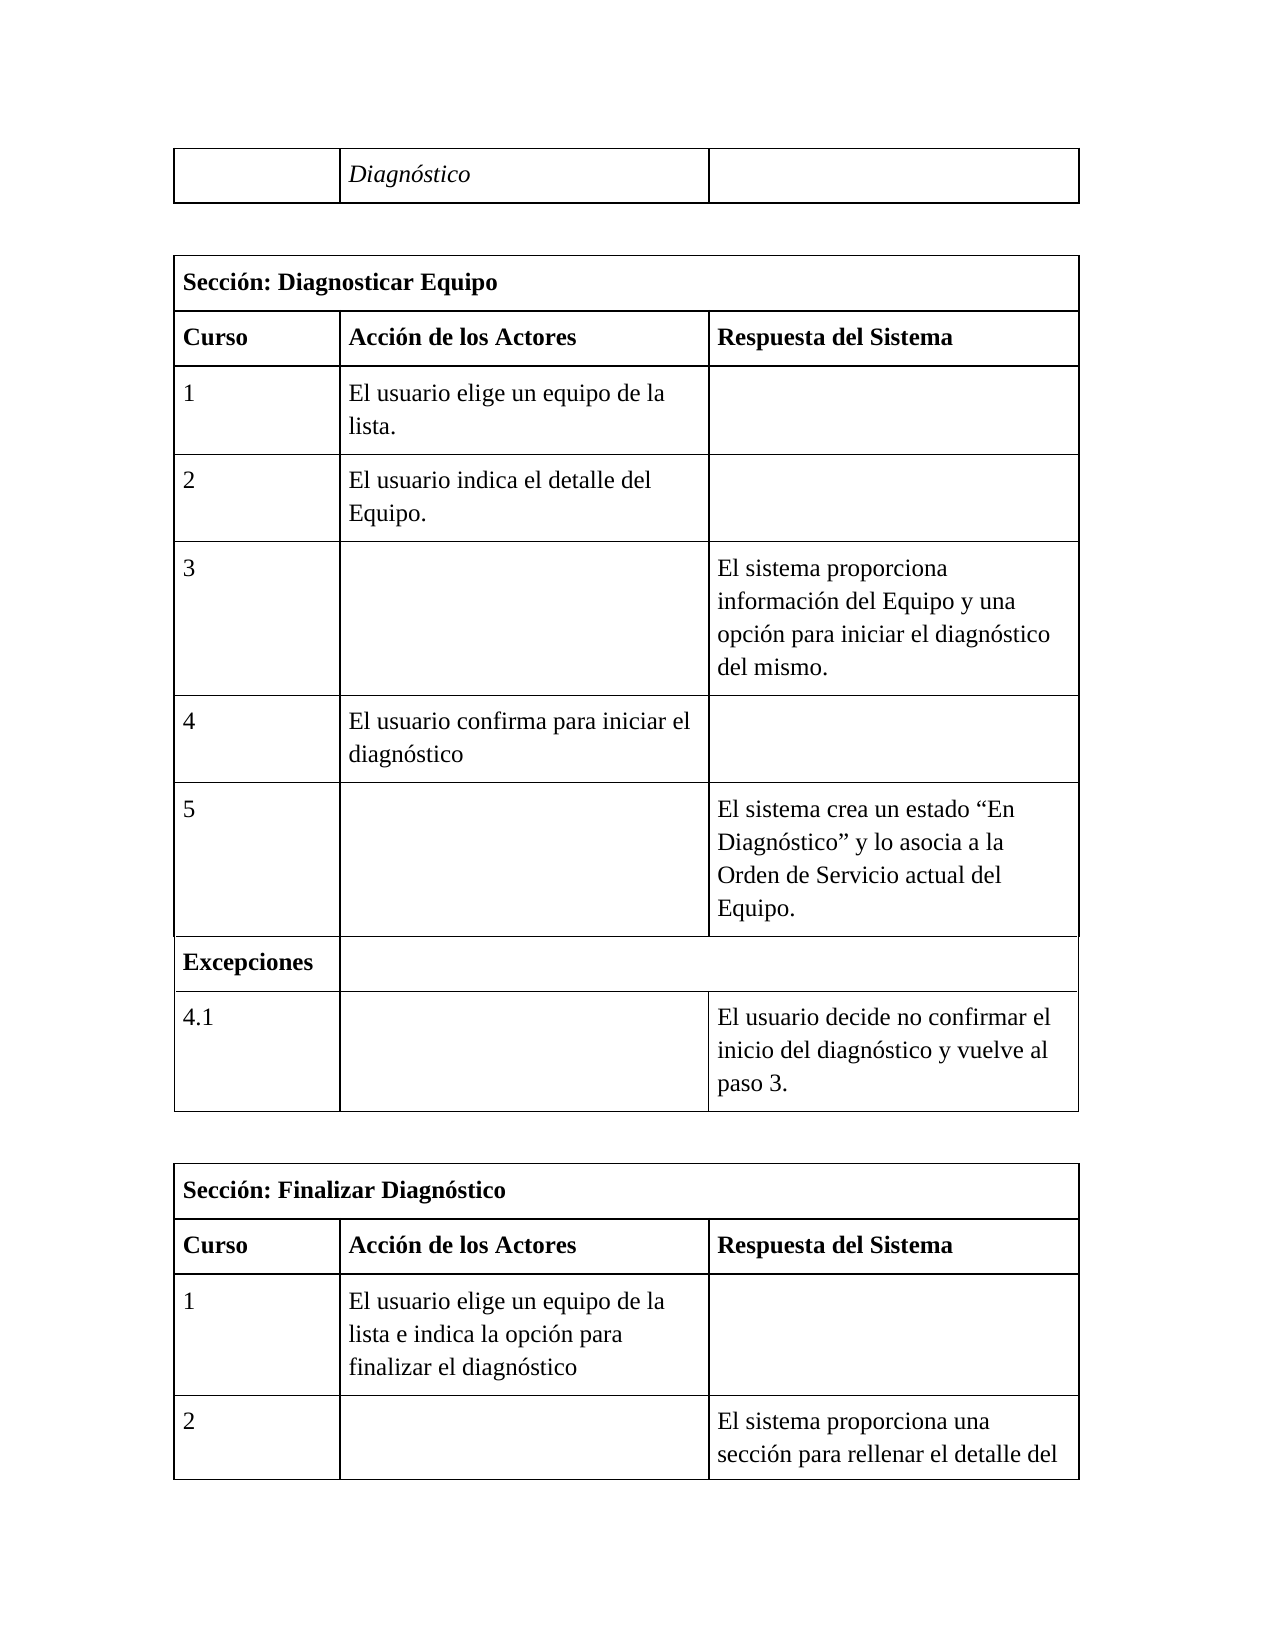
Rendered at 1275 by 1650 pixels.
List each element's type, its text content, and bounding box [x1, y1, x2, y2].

table_cell 1 [175, 1275, 339, 1395]
table_cell El usuario confirma para iniciar el diagnóstico [341, 696, 708, 782]
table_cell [710, 1396, 1078, 1478]
table_cell Acción de los Actores [341, 312, 708, 365]
table_cell El sistema proporciona información del Equipo y una opción para iniciar el diagnóstico del mismo. [710, 542, 1078, 695]
table_cell [710, 696, 1078, 782]
table_cell El usuario indica el detalle del Equipo. [341, 455, 708, 541]
table_cell El sistema crea un estado “En Diagnóstico” y lo asocia a la Orden de Servicio actual del Equipo. [710, 783, 1078, 936]
table_cell [341, 992, 708, 1111]
table_cell Acción de los Actores [341, 1220, 708, 1273]
table_cell 4 [175, 696, 339, 782]
table_cell 2 [175, 1396, 339, 1478]
table_cell [710, 149, 1078, 202]
table_cell Curso [175, 312, 339, 365]
table_cell El usuario decide no confirmar el inicio del diagnóstico y vuelve al paso 3. [709, 991, 1078, 1111]
table_cell [710, 455, 1078, 541]
table_cell [341, 936, 1078, 991]
table_cell El usuario elige un equipo de la lista e indica la opción para finalizar el diagnóstico [341, 1275, 708, 1395]
table_header Sección: Finalizar Diagnóstico [175, 1164, 1078, 1218]
table_cell 5 [175, 783, 339, 936]
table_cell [341, 149, 708, 202]
table_cell [341, 1396, 708, 1478]
table_cell 3 [175, 542, 339, 695]
table_cell 1 [175, 367, 339, 454]
table_cell Curso [175, 1220, 339, 1273]
table_cell [710, 367, 1078, 454]
table_cell 5 [175, 149, 339, 202]
table_cell [341, 783, 708, 936]
table_cell [710, 1275, 1078, 1395]
table_cell Respuesta del Sistema [710, 312, 1078, 365]
table_cell [341, 542, 708, 695]
table_header Sección: Diagnosticar Equipo [175, 256, 1078, 310]
table_cell 2 [175, 455, 339, 541]
table_cell El usuario elige un equipo de la lista. [341, 367, 708, 454]
table_cell Excepciones [175, 937, 339, 991]
table_cell 4.1 [175, 992, 339, 1111]
table_cell Respuesta del Sistema [710, 1220, 1078, 1273]
